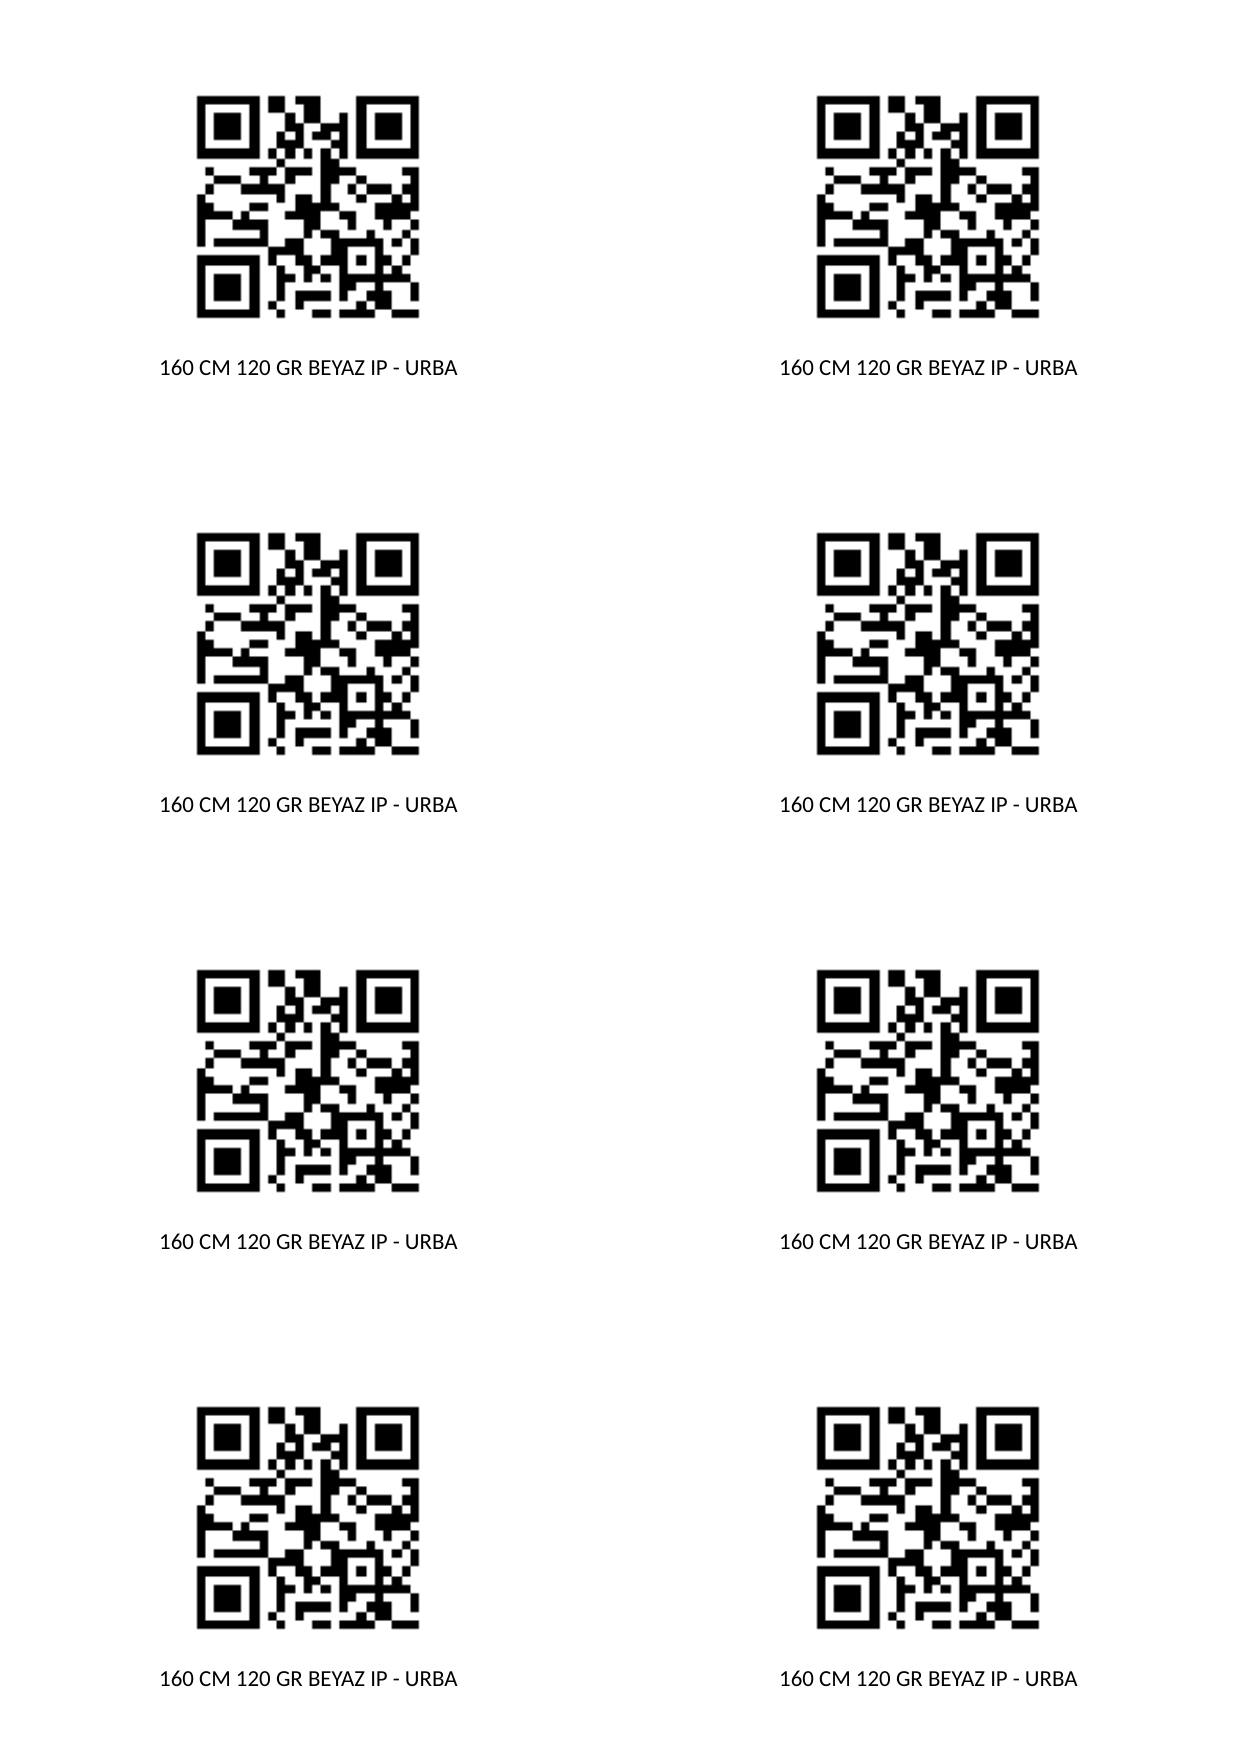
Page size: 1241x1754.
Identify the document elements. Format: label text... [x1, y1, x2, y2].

table_cell 160 CM 120 GR BEYAZ IP - URBA [0, 440, 618, 877]
table_cell 160 CM 120 GR BEYAZ IP - URBA [0, 1314, 618, 1751]
table_cell 160 CM 120 GR BEYAZ IP - URBA [0, 877, 618, 1314]
picture [162, 935, 455, 1228]
picture [162, 498, 455, 791]
table_cell 160 CM 120 GR BEYAZ IP - URBA [619, 440, 1238, 877]
table_cell 160 CM 120 GR BEYAZ IP - URBA [619, 877, 1238, 1314]
picture [782, 935, 1075, 1228]
picture [162, 61, 455, 354]
table_cell 160 CM 120 GR BEYAZ IP - URBA [619, 1314, 1238, 1751]
picture [782, 498, 1075, 791]
table_header 160 CM 120 GR BEYAZ IP - URBA [619, 3, 1238, 440]
picture [782, 61, 1075, 354]
picture [162, 1372, 455, 1665]
table_header 160 CM 120 GR BEYAZ IP - URBA [0, 3, 618, 440]
picture [782, 1372, 1075, 1665]
